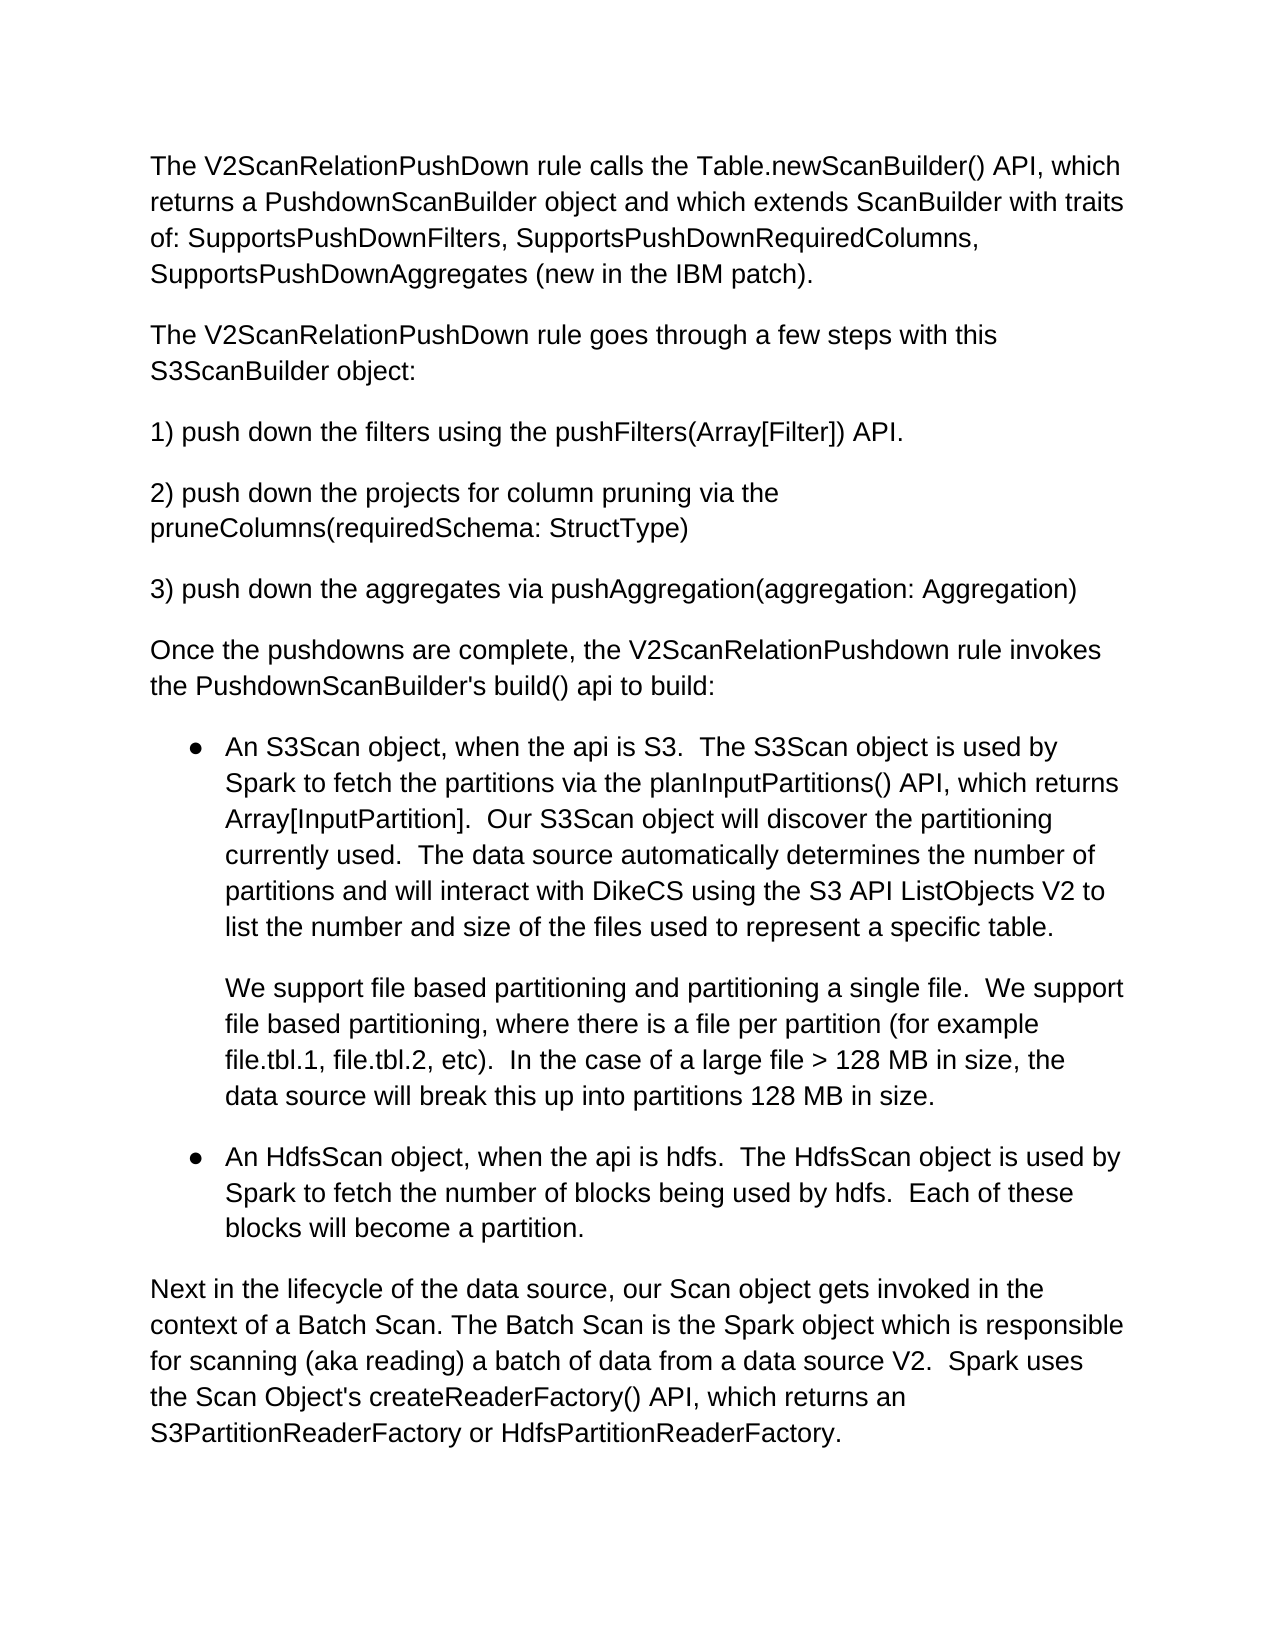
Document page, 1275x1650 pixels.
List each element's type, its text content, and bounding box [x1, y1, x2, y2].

text We support file based partitioning and partitioning a single file. We support file based partitioning, where there is a file per partition (for example file.tbl.1, file.tbl.2, etc). In the case of a large file > 128 MB in size, the data source will break this up into partitions 128 MB in size. [225, 972, 1125, 1111]
text Once the pushdowns are complete, the V2ScanRelationPushdown rule invokes the PushdownScanBuilder's build() api to build: [150, 634, 1125, 702]
text 2) push down the projects for column pruning via the pruneColumns(requiredSchema: StructType) [150, 477, 1125, 544]
text The V2ScanRelationPushDown rule calls the Table.newScanBuilder() API, which returns a PushdownScanBuilder object and which extends ScanBuilder with traits of: SupportsPushDownFilters, SupportsPushDownRequiredColumns, SupportsPushDownAggregates (new in the IBM patch). [150, 150, 1125, 289]
text 3) push down the aggregates via pushAggregation(aggregation: Aggregation) [150, 573, 1125, 605]
text The V2ScanRelationPushDown rule goes through a few steps with this S3ScanBuilder object: [150, 319, 1125, 386]
text 1) push down the filters using the pushFilters(Array[Filter]) API. [150, 416, 1125, 447]
text Next in the lifecycle of the data source, our Scan object gets invoked in the context of a Batch Scan. The Batch Scan is the Spark object which is responsible for scanning (aka reading) a batch of data from a data source V2. Spark uses the Scan Object's createReaderFactory() API, which returns an S3PartitionReaderFactory or HdfsPartitionReaderFactory. [150, 1273, 1125, 1448]
list An HdfsScan object, when the api is hdfs. The HdfsScan object is used by Spark to fetch the number of blocks being used by hdfs. Each of these blocks will become a partition. [187, 1141, 1125, 1244]
list An S3Scan object, when the api is S3. The S3Scan object is used by Spark to fetch the partitions via the planInputPartitions() API, which returns Array[InputPartition]. Our S3Scan object will discover the partitioning currently used. The data source automatically determines the number of partitions and will interact with DikeCS using the S3 API ListObjects V2 to list the number and size of the files used to represent a specific table. [187, 731, 1125, 942]
